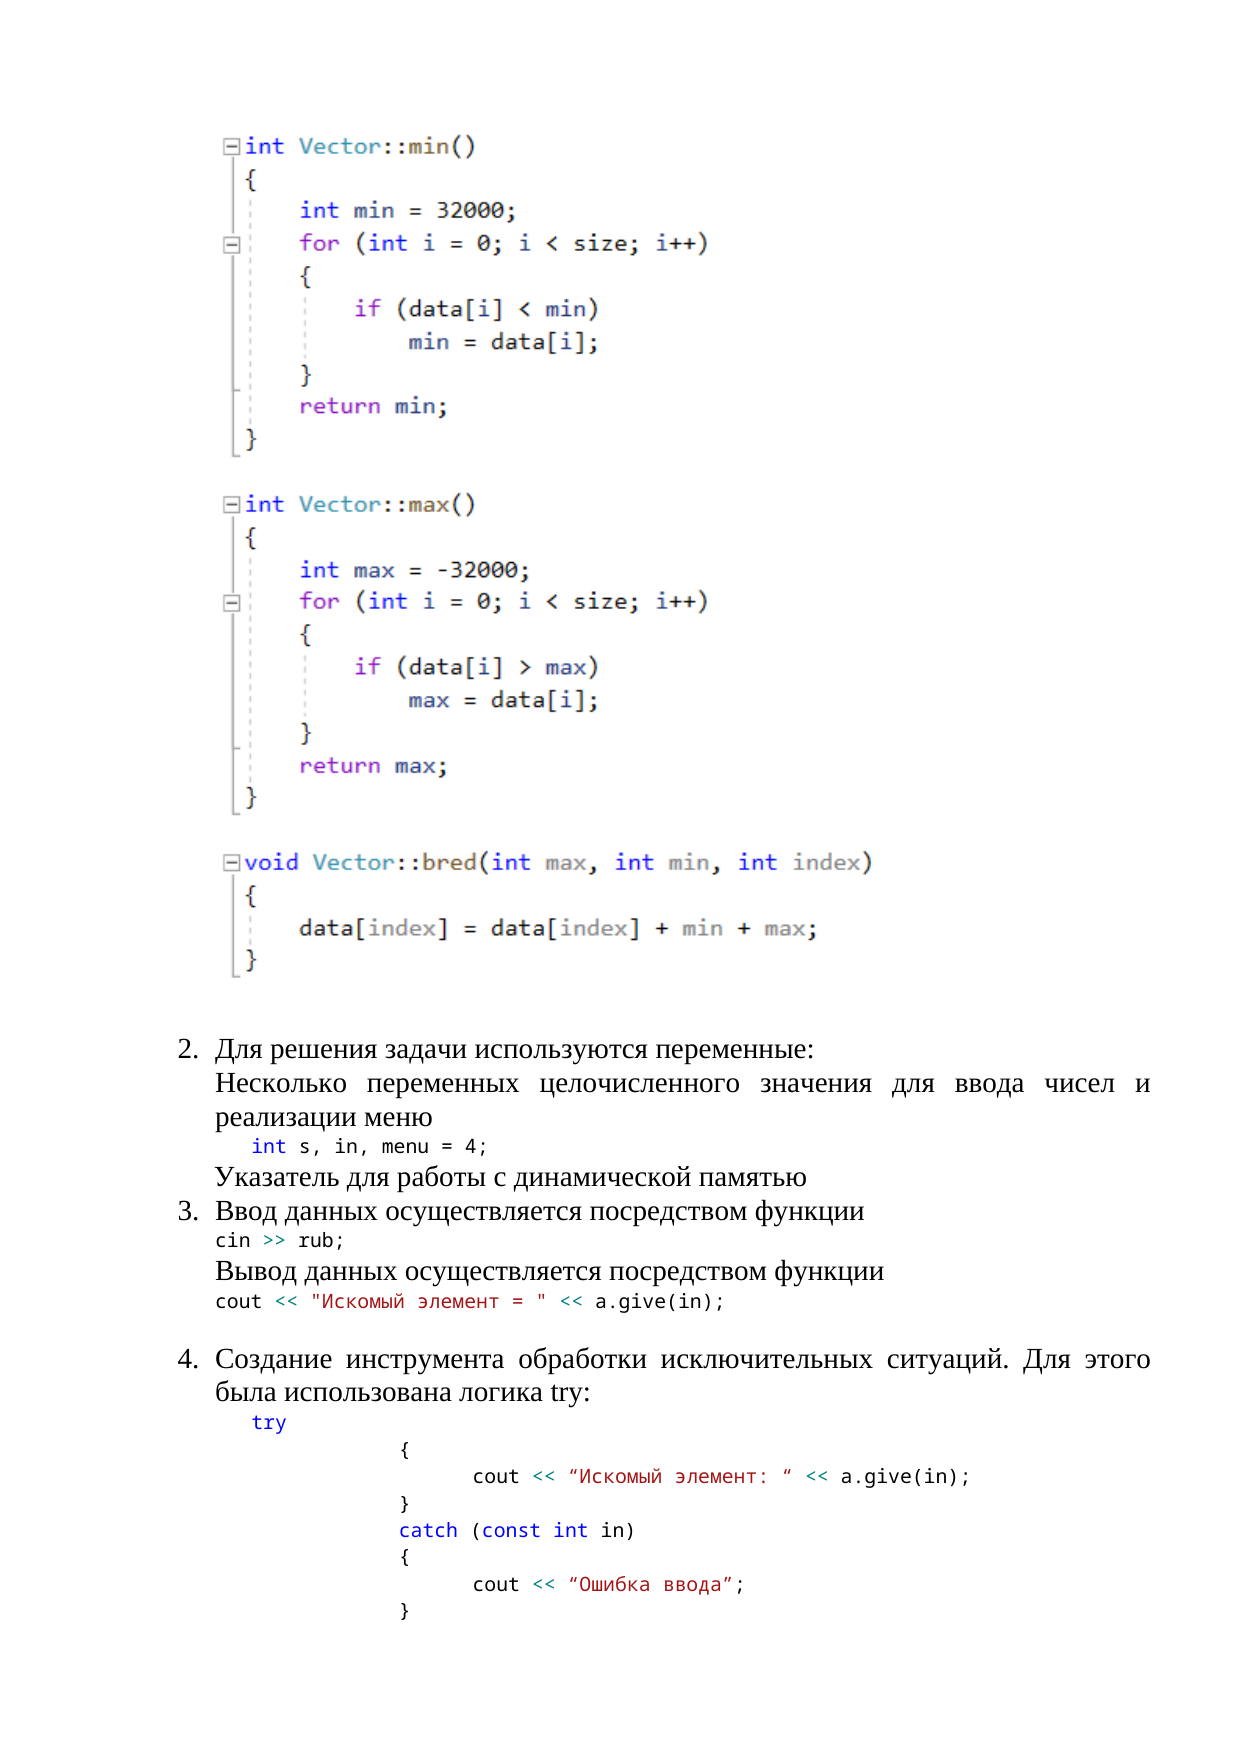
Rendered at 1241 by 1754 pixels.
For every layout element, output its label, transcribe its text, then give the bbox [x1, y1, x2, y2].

list } [215, 1489, 1152, 1516]
list try [215, 1408, 1152, 1435]
list Ввод данных осуществляется посредством функции [177, 1193, 1152, 1226]
list Для решения задачи используются переменные: [177, 1032, 1152, 1065]
list cout << “Искомый элемент: “ << a.give(in); [215, 1462, 1152, 1489]
text Несколько переменных целочисленного значения для ввода чисел и реализации меню [215, 1065, 1152, 1132]
picture [214, 118, 932, 1003]
list { [215, 1543, 1152, 1570]
list Вывод данных осуществляется посредством функции [215, 1253, 1152, 1287]
list cout << “Ошибка ввода”; [215, 1570, 1152, 1597]
list cin >> rub; [215, 1226, 1152, 1253]
list catch (const int in) [215, 1516, 1152, 1543]
text Указатель для работы с динамической памятью [177, 1159, 1152, 1193]
list Создание инструмента обработки исключительных ситуаций. Для этого была использована логика try: [177, 1341, 1152, 1408]
list cout << "Искомый элемент = " << a.give(in); [215, 1287, 1152, 1314]
text int s, in, menu = 4; [177, 1132, 1152, 1159]
list } [215, 1597, 1152, 1624]
list { [215, 1435, 1152, 1462]
